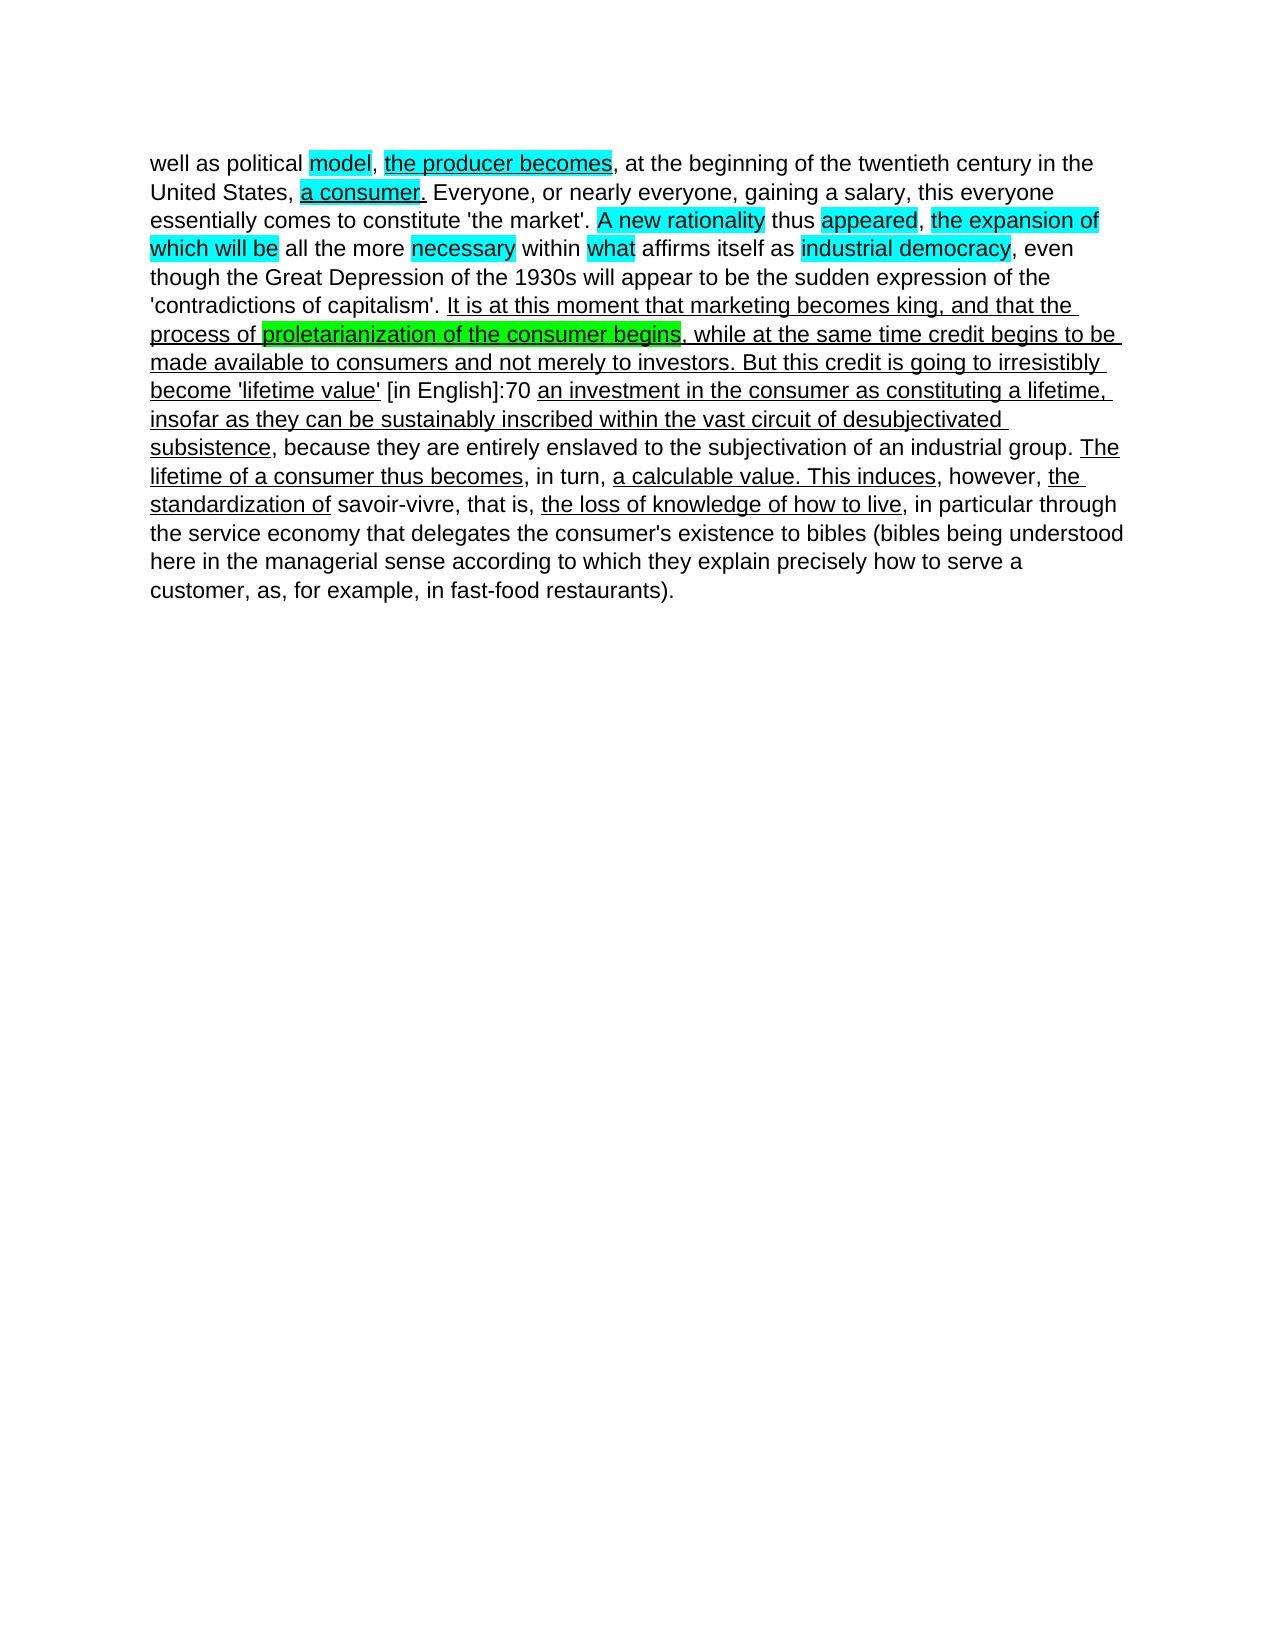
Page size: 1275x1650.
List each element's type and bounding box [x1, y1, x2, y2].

text [150, 150, 1125, 603]
